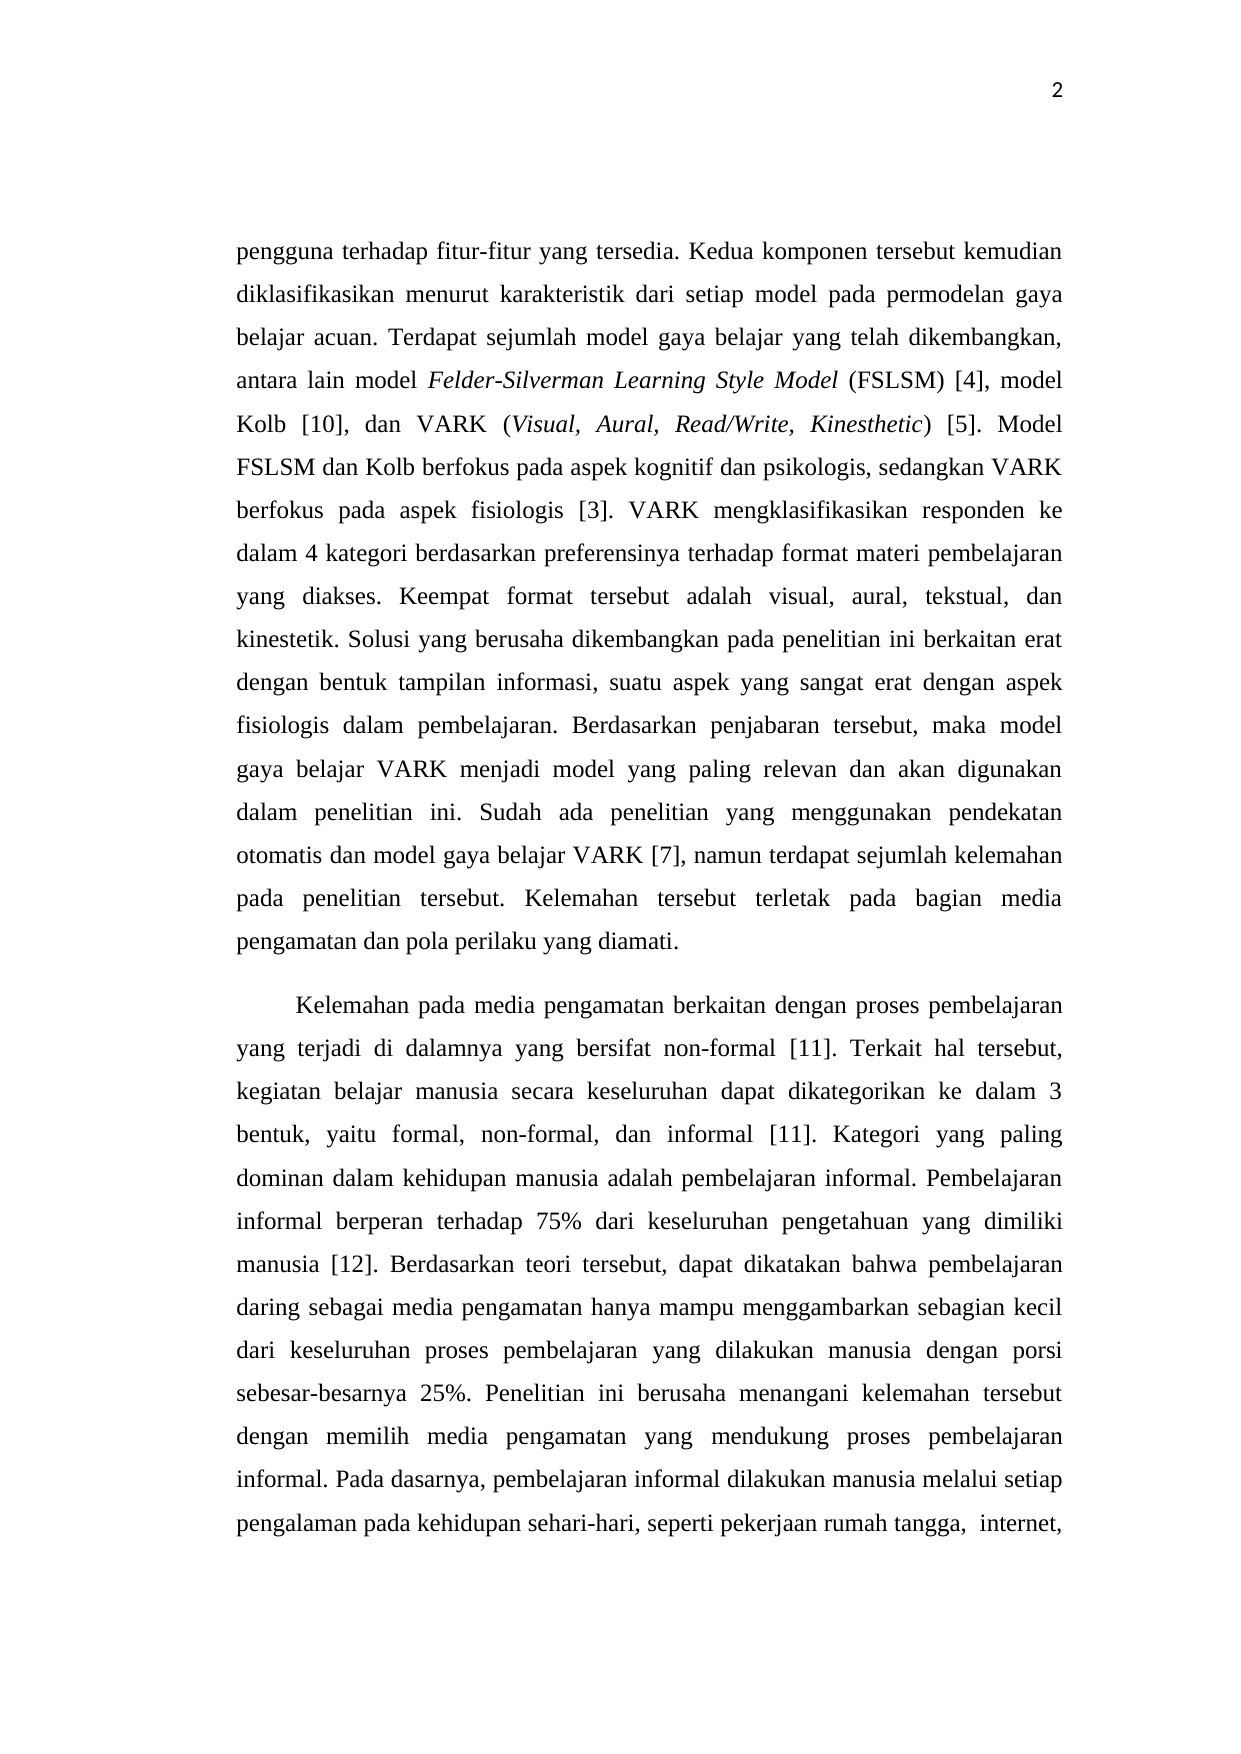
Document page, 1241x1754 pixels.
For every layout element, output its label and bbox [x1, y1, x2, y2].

text [236, 990, 1063, 1536]
text [236, 236, 1063, 955]
